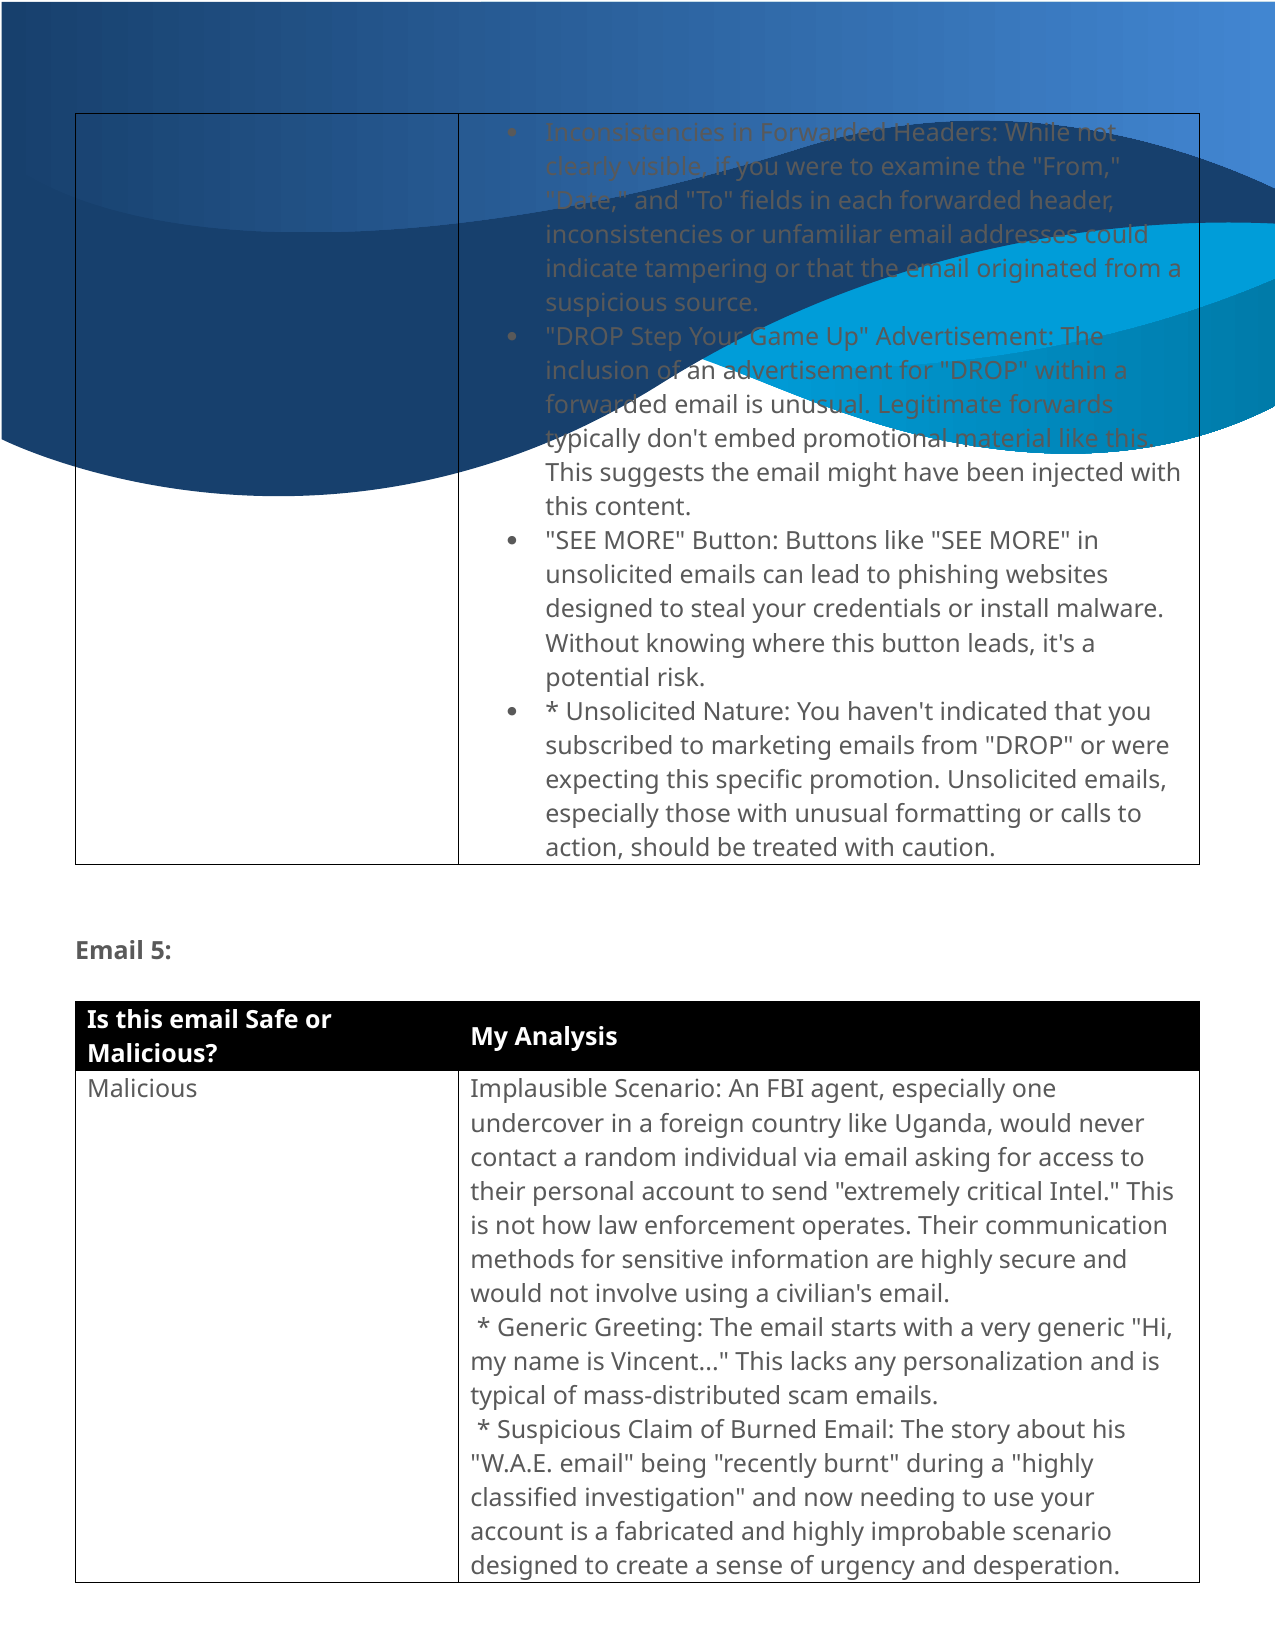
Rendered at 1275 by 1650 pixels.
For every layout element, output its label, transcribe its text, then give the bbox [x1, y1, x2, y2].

table_cell Malicious [76, 114, 458, 864]
table_header My Analysis [459, 1002, 1199, 1070]
text Email 5: [75, 933, 1200, 967]
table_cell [459, 1071, 1199, 1582]
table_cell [459, 114, 1199, 864]
table_header Is this email Safe or Malicious? [76, 1002, 458, 1070]
table_cell Malicious [76, 1071, 458, 1582]
